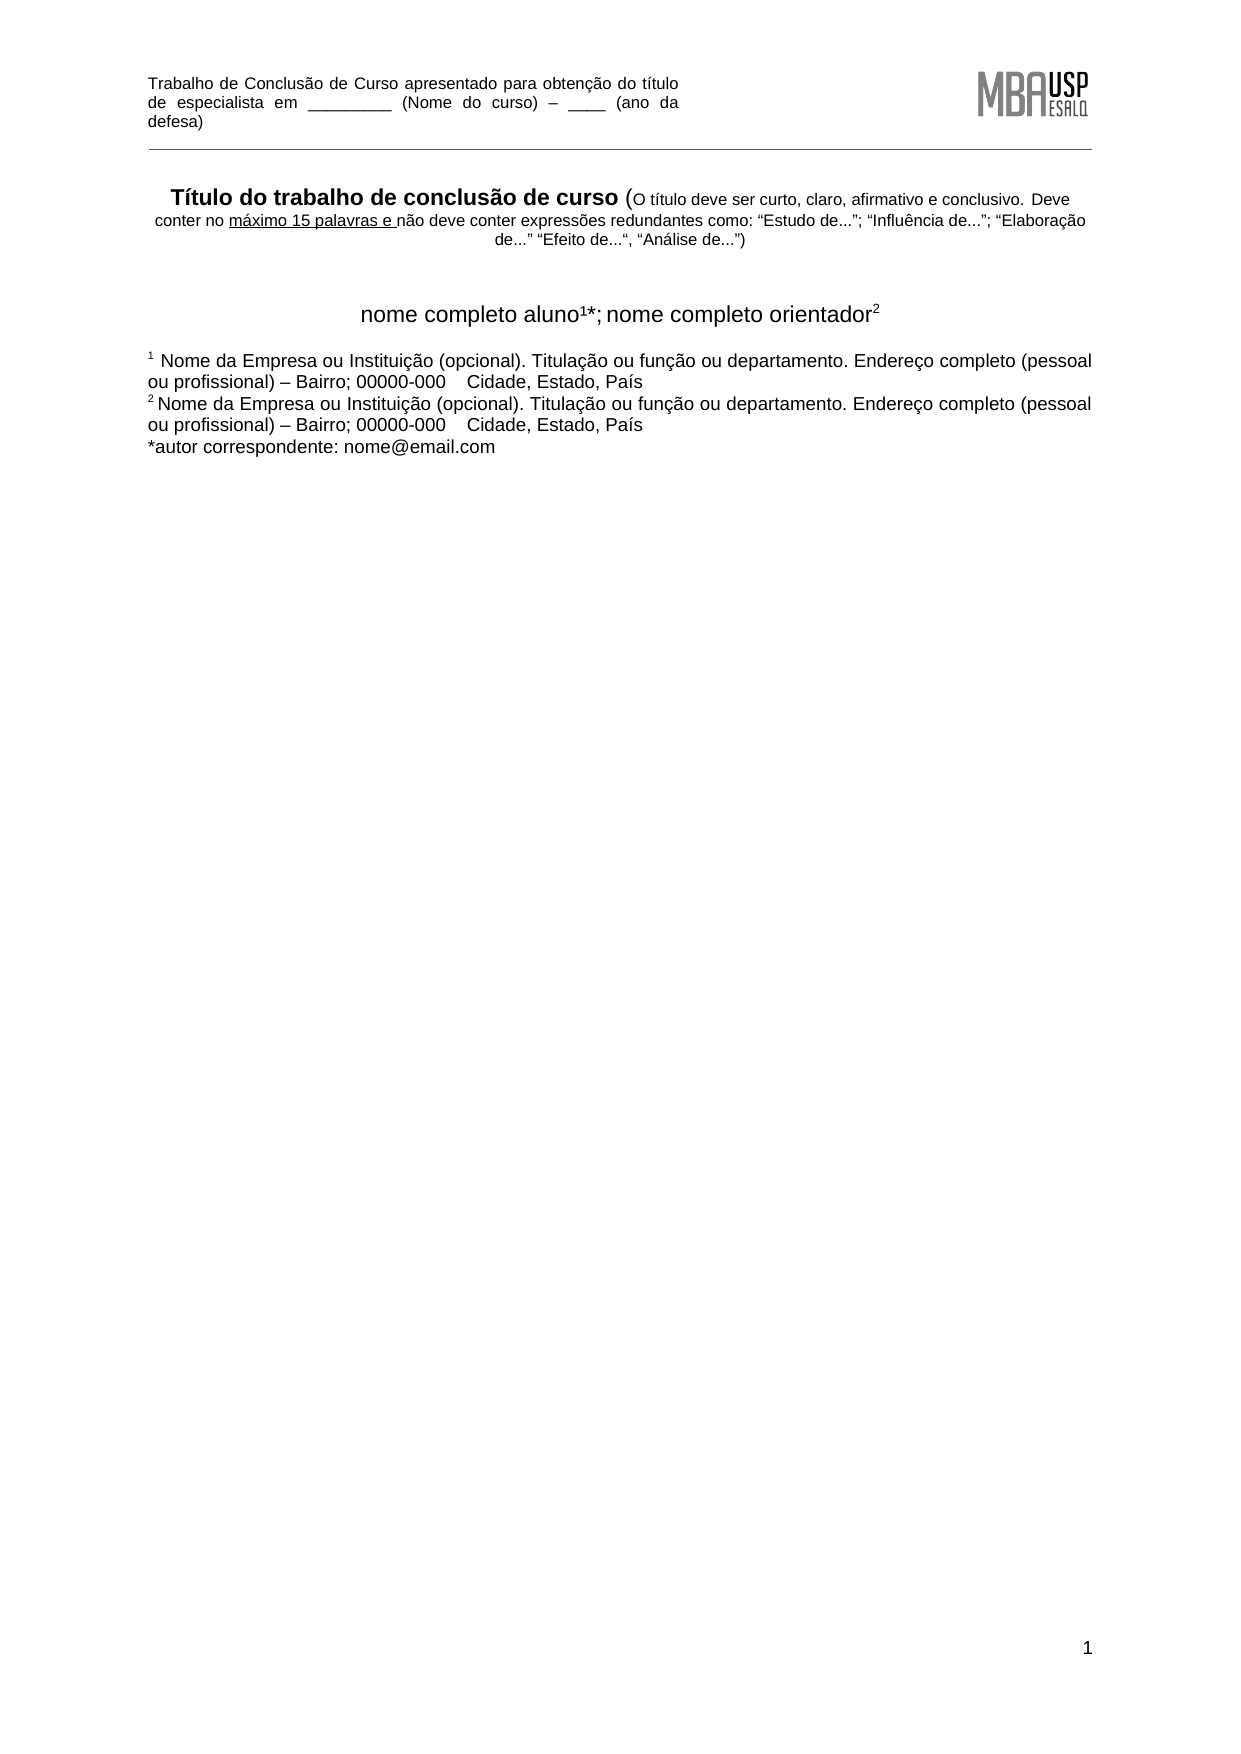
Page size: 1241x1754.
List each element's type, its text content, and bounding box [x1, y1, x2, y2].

text *autor correspondente: nome@email.com [148, 436, 1092, 457]
text 1 Nome da Empresa ou Instituição (opcional). Titulação ou função ou departamento. Endereço completo (pessoal ou profissional) – Bairro; 00000-000 Cidade, Estado, País [148, 349, 1092, 392]
picture [973, 70, 1090, 117]
text 2 Nome da Empresa ou Instituição (opcional). Titulação ou função ou departamento. Endereço completo (pessoal ou profissional) – Bairro; 00000-000 Cidade, Estado, País [148, 392, 1092, 436]
text nome completo aluno¹*; nome completo orientador2 [148, 301, 1092, 328]
text Título do trabalho de conclusão de curso (O título deve ser curto, claro, afirmativo e conclusivo. Deve conter no máximo 15 palavras e não deve conter expressões redundantes como: “Estudo de...”; “Influência de...”; “Elaboração de...” “Efeito de...“, “Análise de...”) [148, 184, 1092, 249]
